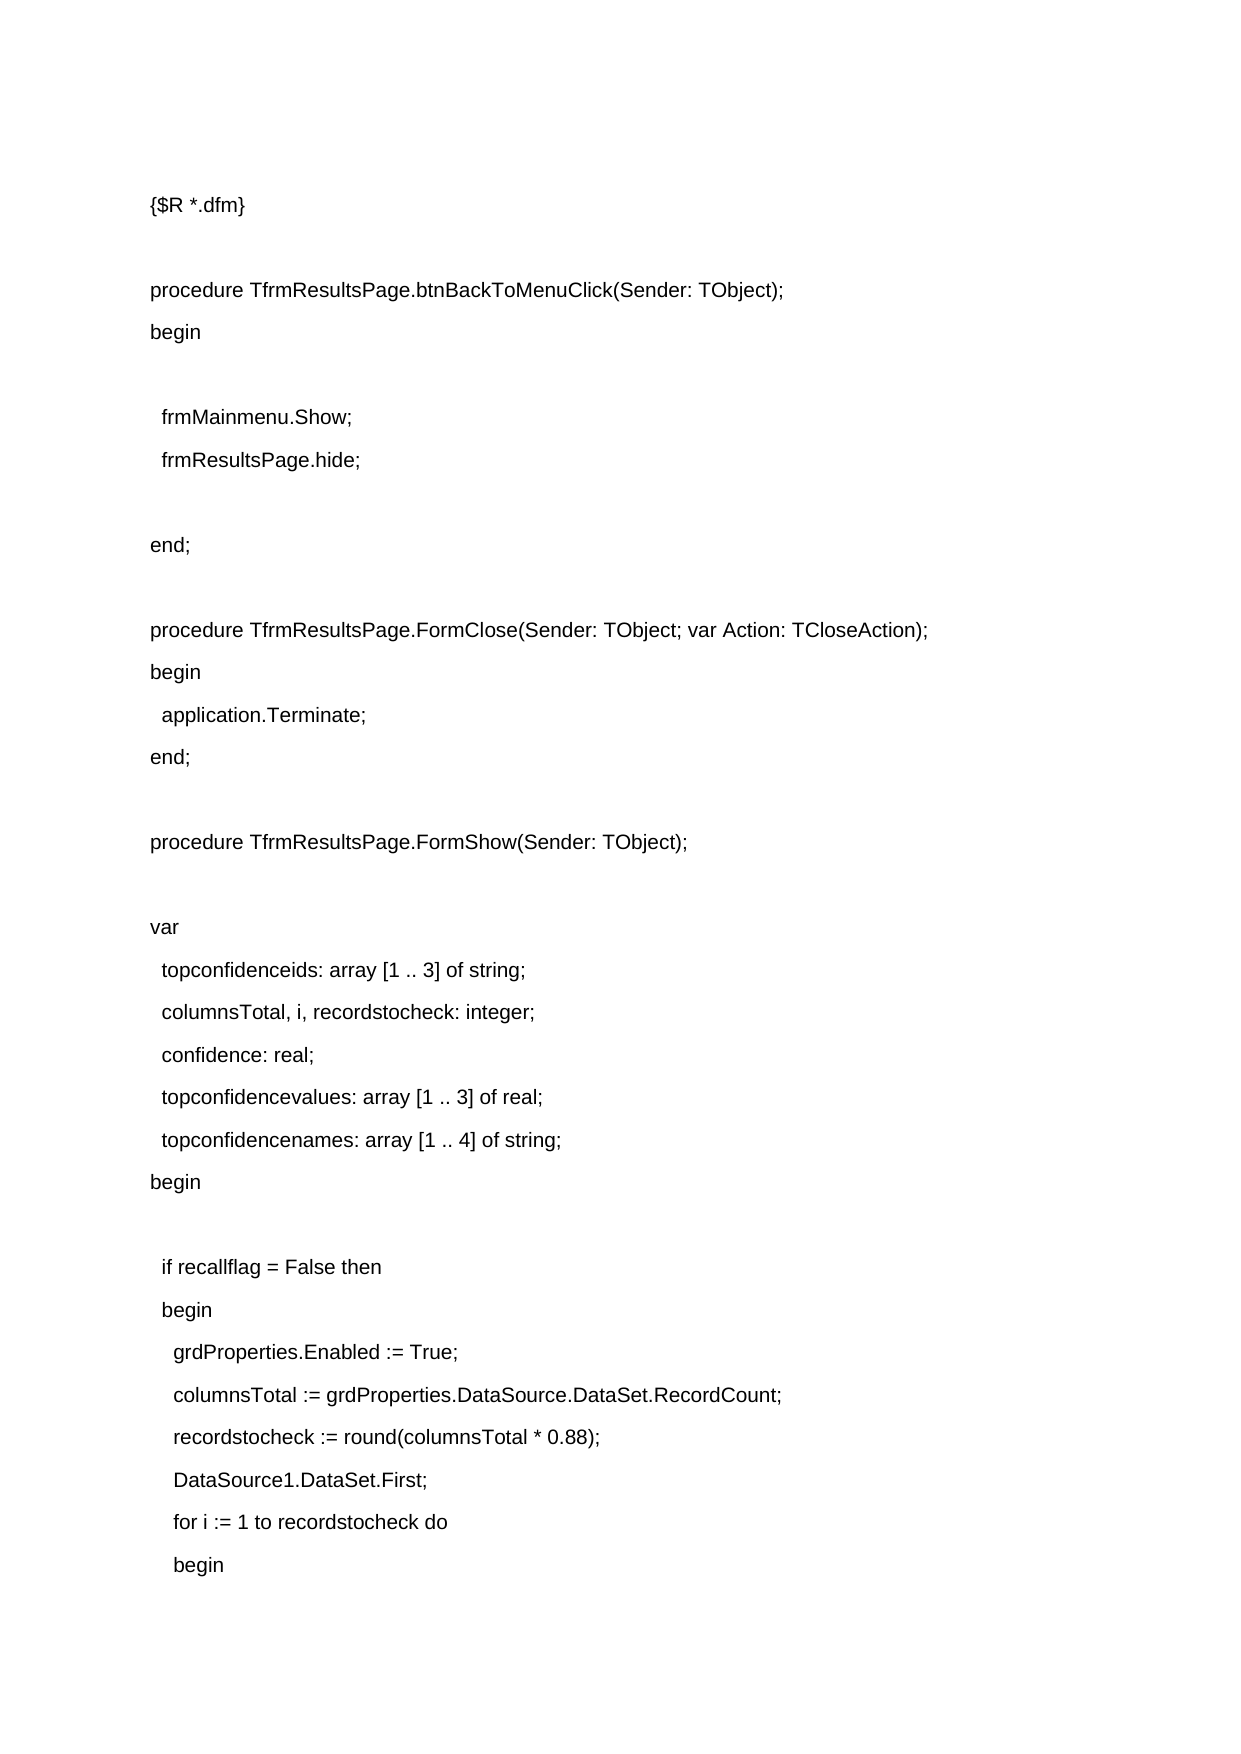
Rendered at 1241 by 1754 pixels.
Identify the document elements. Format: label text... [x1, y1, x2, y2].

text {$R *.dfm} [150, 192, 1090, 216]
text begin [150, 660, 1090, 684]
text var [150, 915, 1090, 939]
text procedure TfrmResultsPage.FormShow(Sender: TObject); [150, 830, 1090, 854]
text end; [150, 532, 1090, 556]
text application.Terminate; [150, 702, 1090, 726]
text if recallflag = False then [150, 1255, 1090, 1279]
text DataSource1.DataSet.First; [150, 1467, 1090, 1491]
text for i := 1 to recordstocheck do [150, 1510, 1090, 1534]
text begin [150, 320, 1090, 344]
text procedure TfrmResultsPage.btnBackToMenuClick(Sender: TObject); [150, 277, 1090, 301]
text topconfidenceids: array [1 .. 3] of string; [150, 957, 1090, 981]
text confidence: real; [150, 1042, 1090, 1066]
text begin [150, 1170, 1090, 1194]
text columnsTotal, i, recordstocheck: integer; [150, 1000, 1090, 1024]
text begin [150, 1297, 1090, 1321]
text topconfidencevalues: array [1 .. 3] of real; [150, 1085, 1090, 1109]
text columnsTotal := grdProperties.DataSource.DataSet.RecordCount; [150, 1382, 1090, 1406]
text recordstocheck := round(columnsTotal * 0.88); [150, 1425, 1090, 1449]
text topconfidencenames: array [1 .. 4] of string; [150, 1127, 1090, 1151]
text procedure TfrmResultsPage.FormClose(Sender: TObject; var Action: TCloseAction); [150, 617, 1090, 641]
text end; [150, 745, 1090, 769]
text frmMainmenu.Show; [150, 405, 1090, 429]
text begin [150, 1552, 1090, 1576]
text frmResultsPage.hide; [150, 447, 1090, 471]
text grdProperties.Enabled := True; [150, 1340, 1090, 1364]
